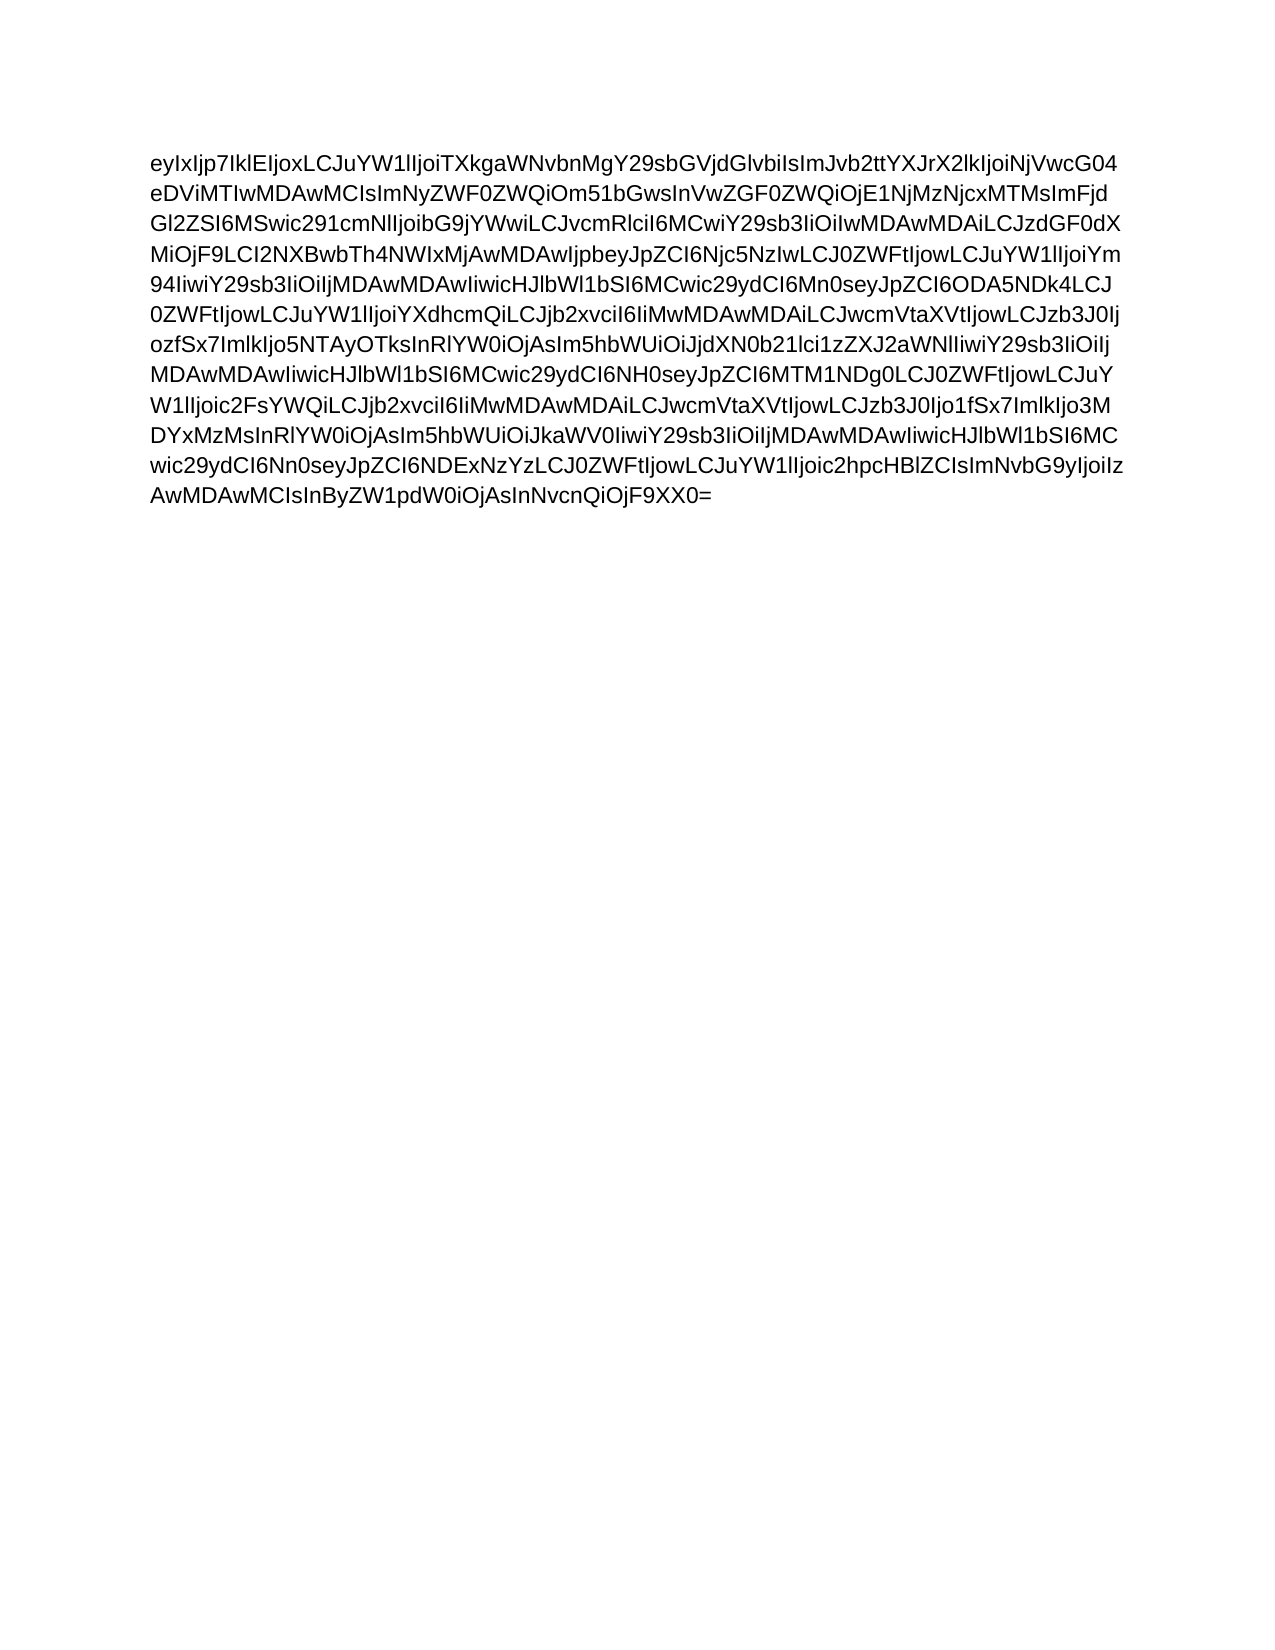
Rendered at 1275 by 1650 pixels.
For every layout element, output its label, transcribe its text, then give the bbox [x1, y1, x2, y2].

text eyIxIjp7IklEIjoxLCJuYW1lIjoiTXkgaWNvbnMgY29sbGVjdGlvbiIsImJvb2ttYXJrX2lkIjoiNjVwcG04eDViMTIwMDAwMCIsImNyZWF0ZWQiOm51bGwsInVwZGF0ZWQiOjE1NjMzNjcxMTMsImFjdGl2ZSI6MSwic291cmNlIjoibG9jYWwiLCJvcmRlciI6MCwiY29sb3IiOiIwMDAwMDAiLCJzdGF0dXMiOjF9LCI2NXBwbTh4NWIxMjAwMDAwIjpbeyJpZCI6Njc5NzIwLCJ0ZWFtIjowLCJuYW1lIjoiYm94IiwiY29sb3IiOiIjMDAwMDAwIiwicHJlbWl1bSI6MCwic29ydCI6Mn0seyJpZCI6ODA5NDk4LCJ0ZWFtIjowLCJuYW1lIjoiYXdhcmQiLCJjb2xvciI6IiMwMDAwMDAiLCJwcmVtaXVtIjowLCJzb3J0IjozfSx7ImlkIjo5NTAyOTksInRlYW0iOjAsIm5hbWUiOiJjdXN0b21lci1zZXJ2aWNlIiwiY29sb3IiOiIjMDAwMDAwIiwicHJlbWl1bSI6MCwic29ydCI6NH0seyJpZCI6MTM1NDg0LCJ0ZWFtIjowLCJuYW1lIjoic2FsYWQiLCJjb2xvciI6IiMwMDAwMDAiLCJwcmVtaXVtIjowLCJzb3J0Ijo1fSx7ImlkIjo3MDYxMzMsInRlYW0iOjAsIm5hbWUiOiJkaWV0IiwiY29sb3IiOiIjMDAwMDAwIiwicHJlbWl1bSI6MCwic29ydCI6Nn0seyJpZCI6NDExNzYzLCJ0ZWFtIjowLCJuYW1lIjoic2hpcHBlZCIsImNvbG9yIjoiIzAwMDAwMCIsInByZW1pdW0iOjAsInNvcnQiOjF9XX0= [150, 150, 1125, 509]
